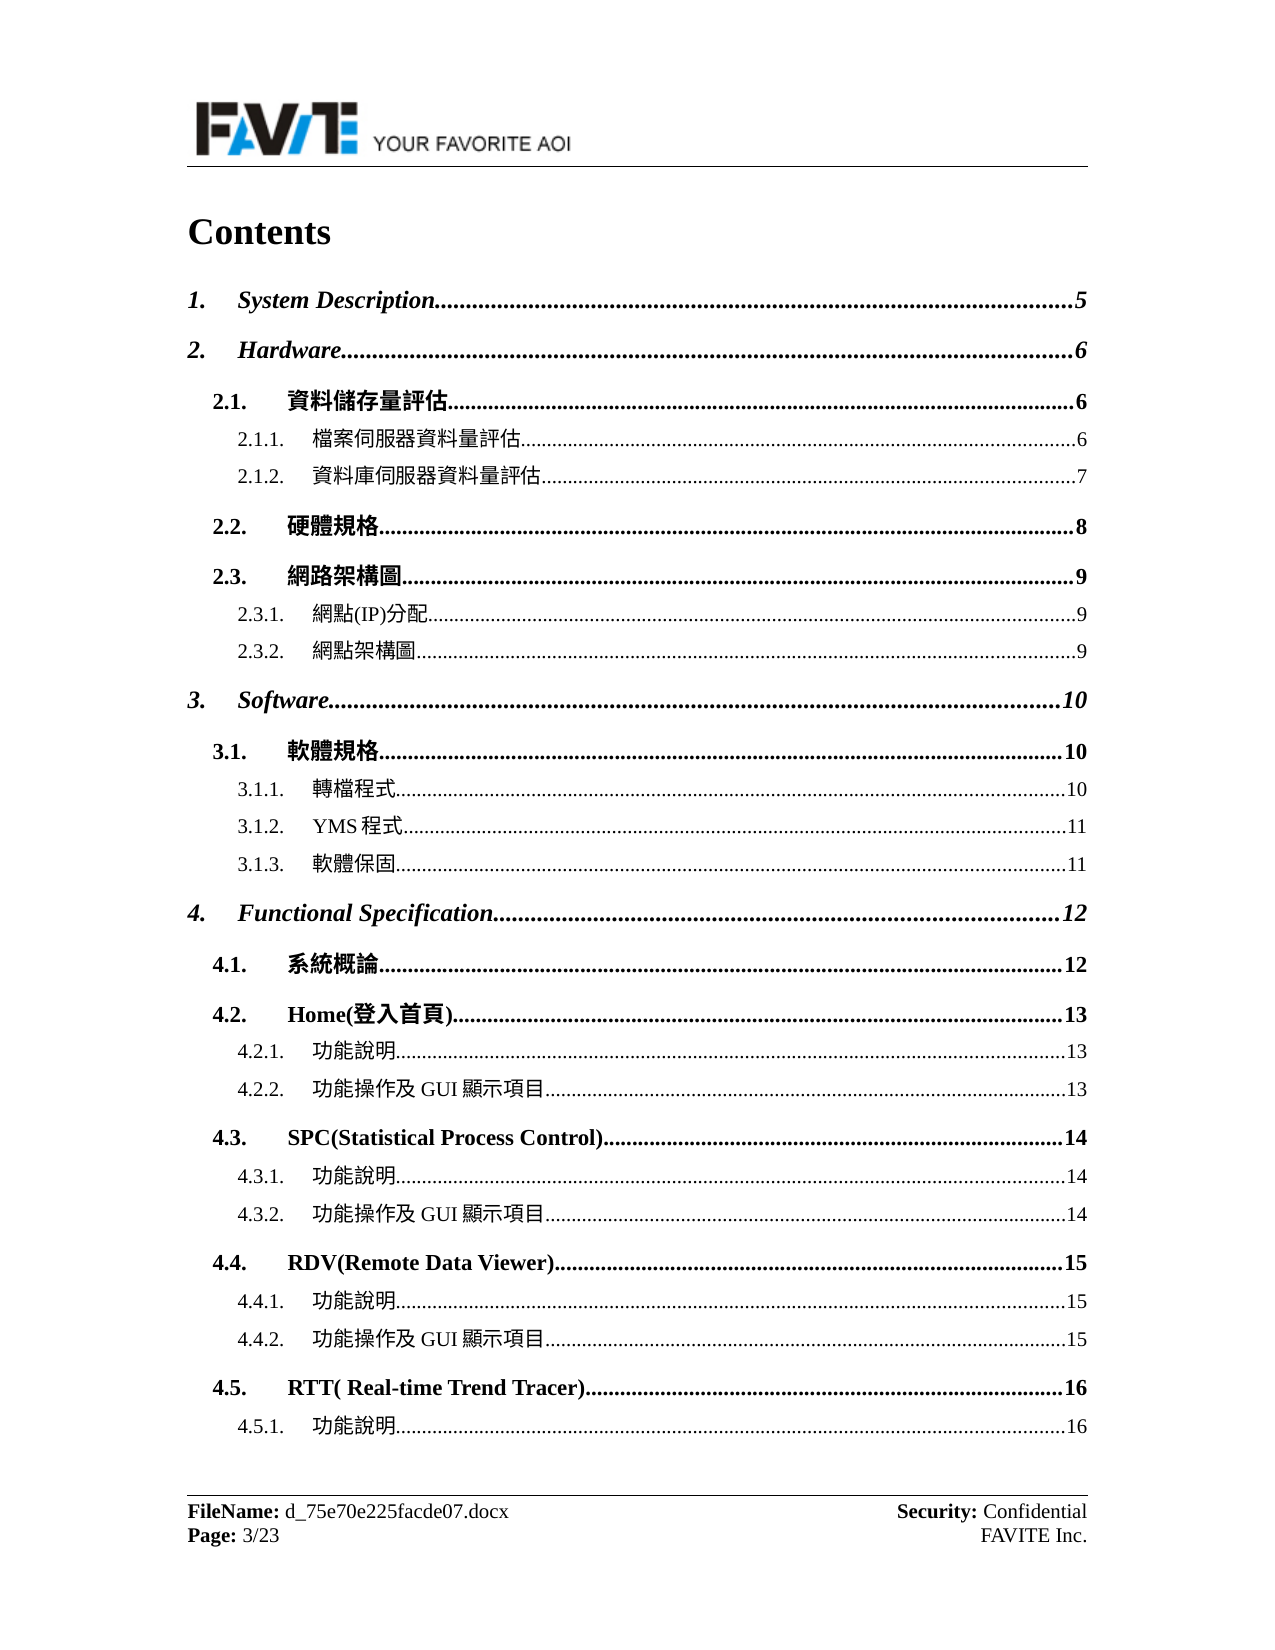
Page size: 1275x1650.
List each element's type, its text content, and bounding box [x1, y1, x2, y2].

text Contents [187, 194, 1088, 269]
text 4.3.1. 功能說明 14 [237, 1156, 1088, 1194]
text 3. Software 10 [187, 681, 1088, 719]
text 4.4.2. 功能操作及GUI顯示項目 15 [237, 1319, 1088, 1356]
text 2.1. 資料儲存量評估 6 [212, 381, 1088, 419]
text 2.3. 網路架構圖 9 [212, 556, 1088, 594]
text 4.4. RDV(Remote Data Viewer) 15 [212, 1244, 1088, 1281]
text 4.4.1. 功能說明 15 [237, 1281, 1088, 1319]
text 2.3.2. 網點架構圖 9 [237, 631, 1088, 669]
text 2. Hardware 6 [187, 331, 1088, 369]
text 3.1. 軟體規格 10 [212, 731, 1088, 769]
text 3.1.3. 軟體保固 11 [237, 844, 1088, 881]
text 4.3. SPC(Statistical Process Control) 14 [212, 1119, 1088, 1156]
text 2.3.1. 網點(IP)分配 9 [237, 594, 1088, 631]
text 2.1.1. 檔案伺服器資料量評估 6 [237, 419, 1088, 456]
text 4.5. RTT( Real-time Trend Tracer) 16 [212, 1369, 1088, 1406]
picture [187, 88, 575, 164]
text 1. System Description 5 [187, 281, 1088, 319]
text 4.2.2. 功能操作及GUI顯示項目 13 [237, 1069, 1088, 1106]
text 3.1.1. 轉檔程式 10 [237, 769, 1088, 806]
text 2.1.2. 資料庫伺服器資料量評估 7 [237, 456, 1088, 494]
text 4.3.2. 功能操作及GUI顯示項目 14 [237, 1194, 1088, 1231]
text 4.5.1. 功能說明 16 [237, 1406, 1088, 1444]
text 4.1. 系統概論 12 [212, 944, 1088, 981]
text 3.1.2. YMS程式 11 [237, 806, 1088, 844]
text 2.2. 硬體規格 8 [212, 506, 1088, 544]
text 4. Functional Specification 12 [187, 894, 1088, 931]
text 4.2. Home(登入首頁) 13 [212, 994, 1088, 1031]
text 4.2.1. 功能說明 13 [237, 1031, 1088, 1069]
